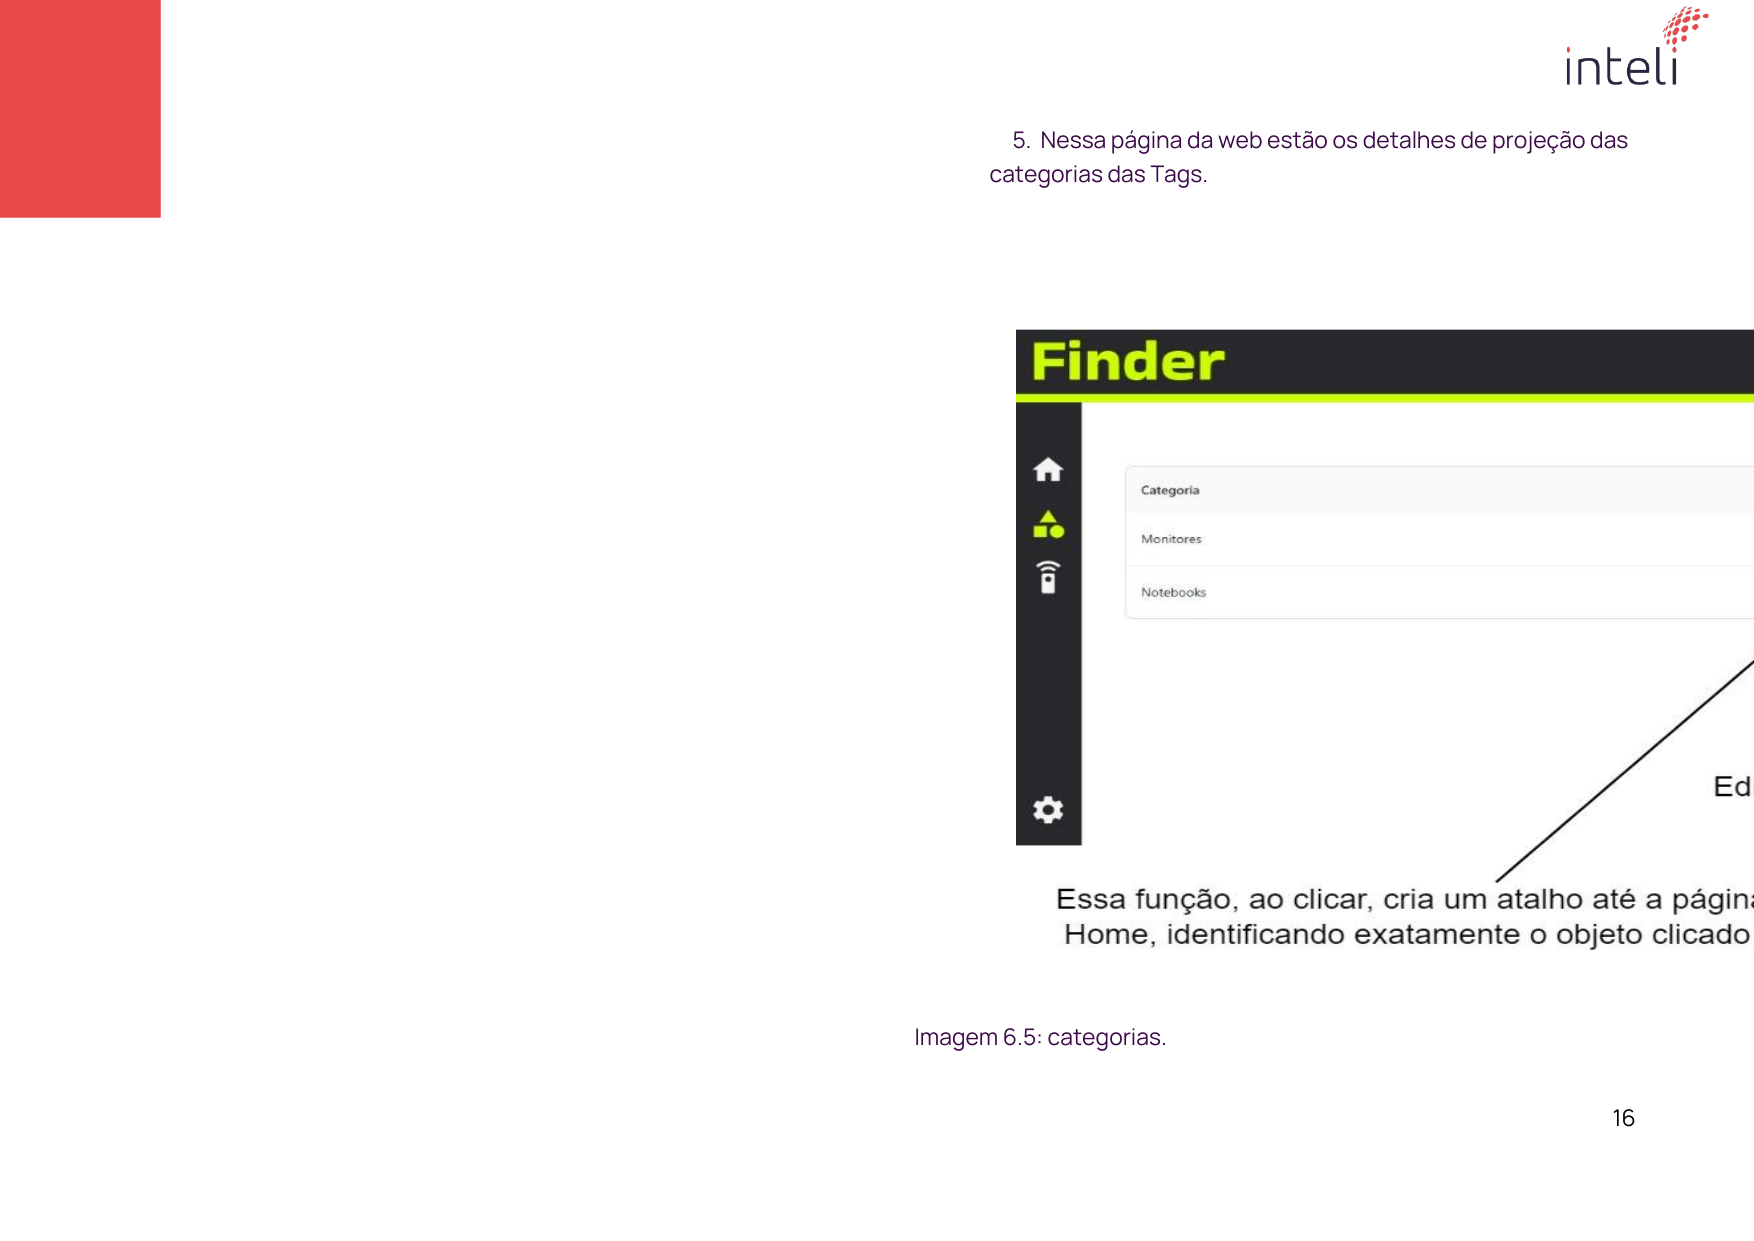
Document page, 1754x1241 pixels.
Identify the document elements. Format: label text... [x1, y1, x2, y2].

picture [1016, 236, 1754, 951]
subtitle 5. Nessa página da web estão os detalhes de projeção das categorias das Tags. [989, 124, 1636, 189]
subtitle Imagem 6.5: categorias. [914, 1021, 1636, 1052]
picture [1566, 6, 1709, 85]
picture [0, 0, 161, 218]
